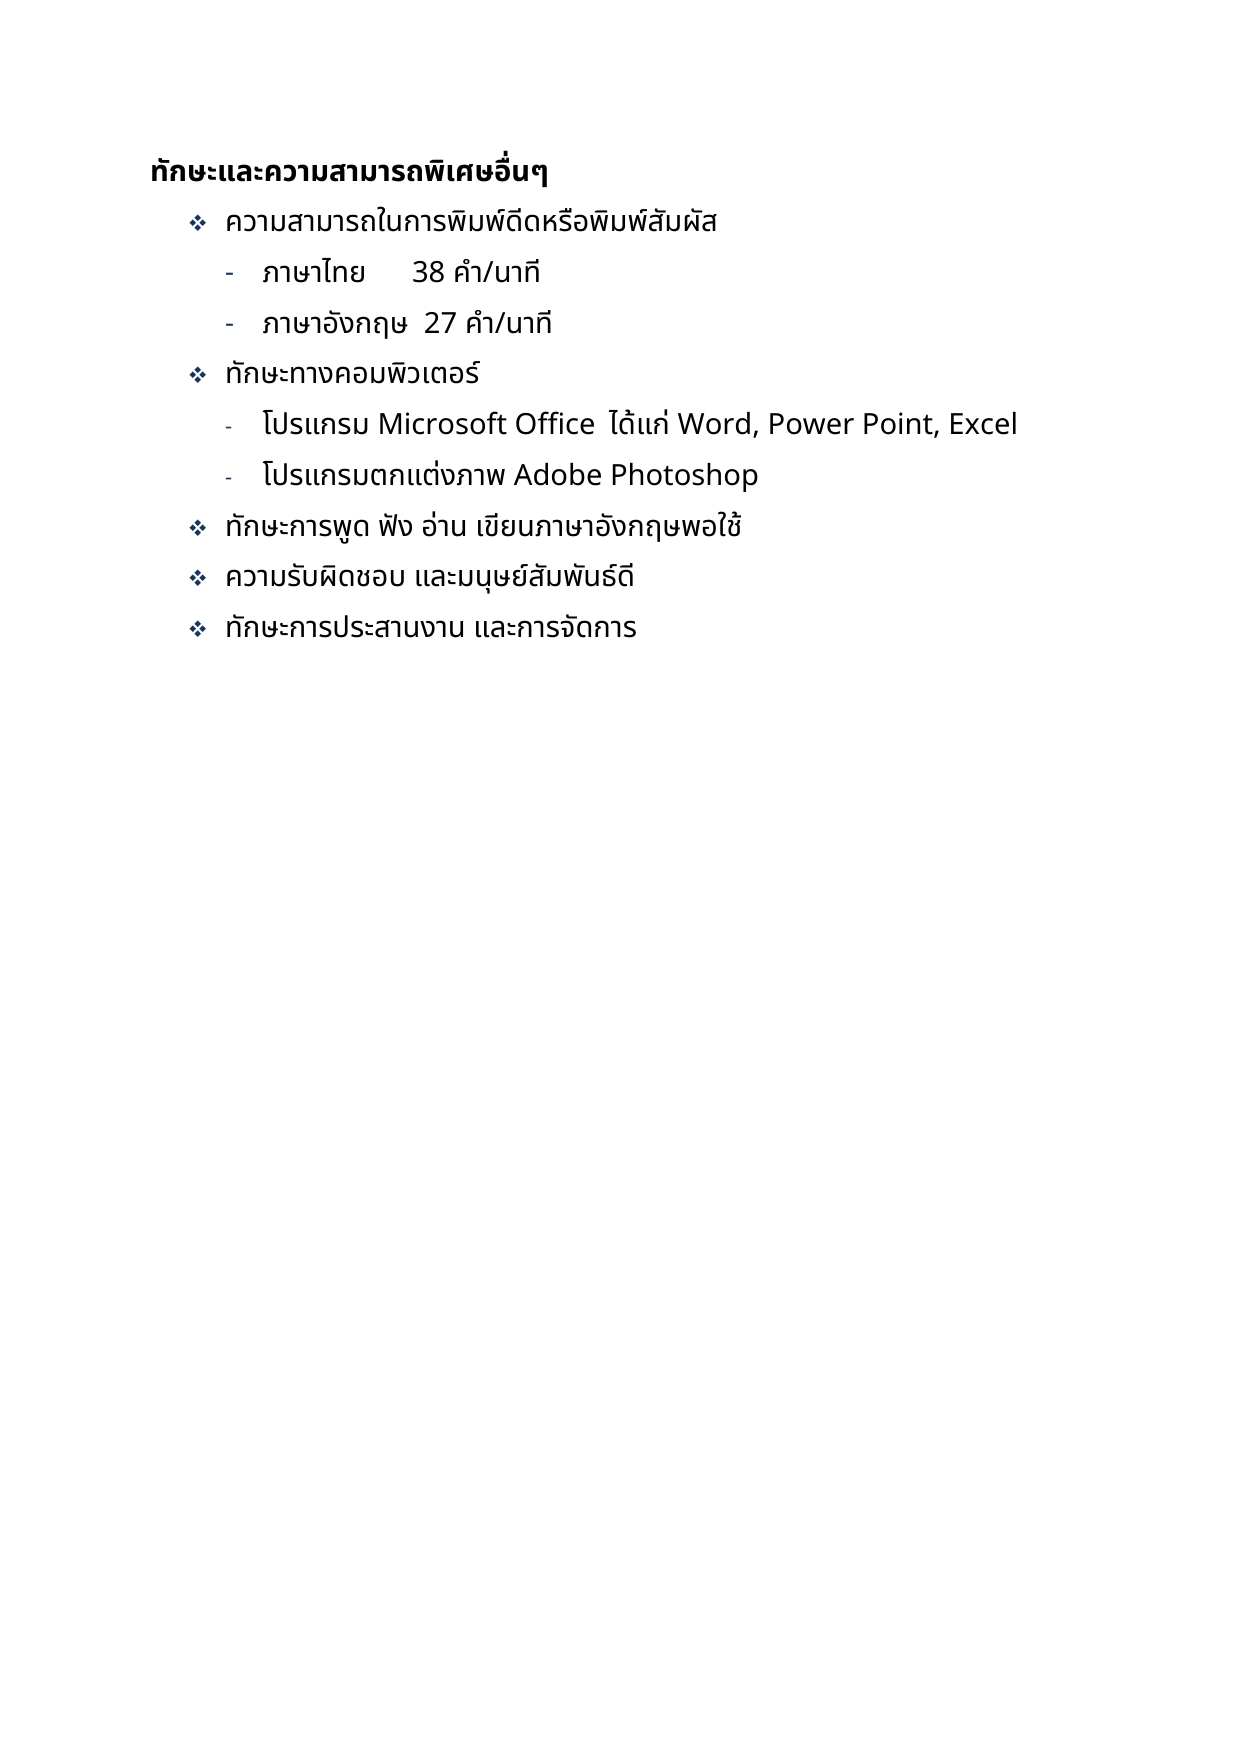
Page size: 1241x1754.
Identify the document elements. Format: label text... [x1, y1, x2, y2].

list ทักษะการประสานงาน และการจัดการ [187, 606, 1090, 651]
list ทักษะทางคอมพิวเตอร์ [187, 353, 1090, 397]
list ความสามารถในการพิมพ์ดีดหรือพิมพ์สัมผัส [187, 201, 1090, 245]
list ทักษะการพูด ฟัง อ่าน เขียนภาษาอังกฤษพอใช้ [187, 505, 1090, 549]
text ทักษะและความสามารถพิเศษอื่นๆ [150, 150, 1090, 194]
list โปรแกรม Microsoft Office ได้แก่ Word, Power Point, Excel [225, 403, 1090, 448]
list โปรแกรมตกแต่งภาพ Adobe Photoshop [225, 454, 1090, 499]
list ความรับผิดชอบ และมนุษย์สัมพันธ์ดี [187, 556, 1090, 600]
list ภาษาอังกฤษ 27 คำ/นาที [225, 302, 1090, 346]
list ภาษาไทย 38 คำ/นาที [225, 251, 1090, 296]
